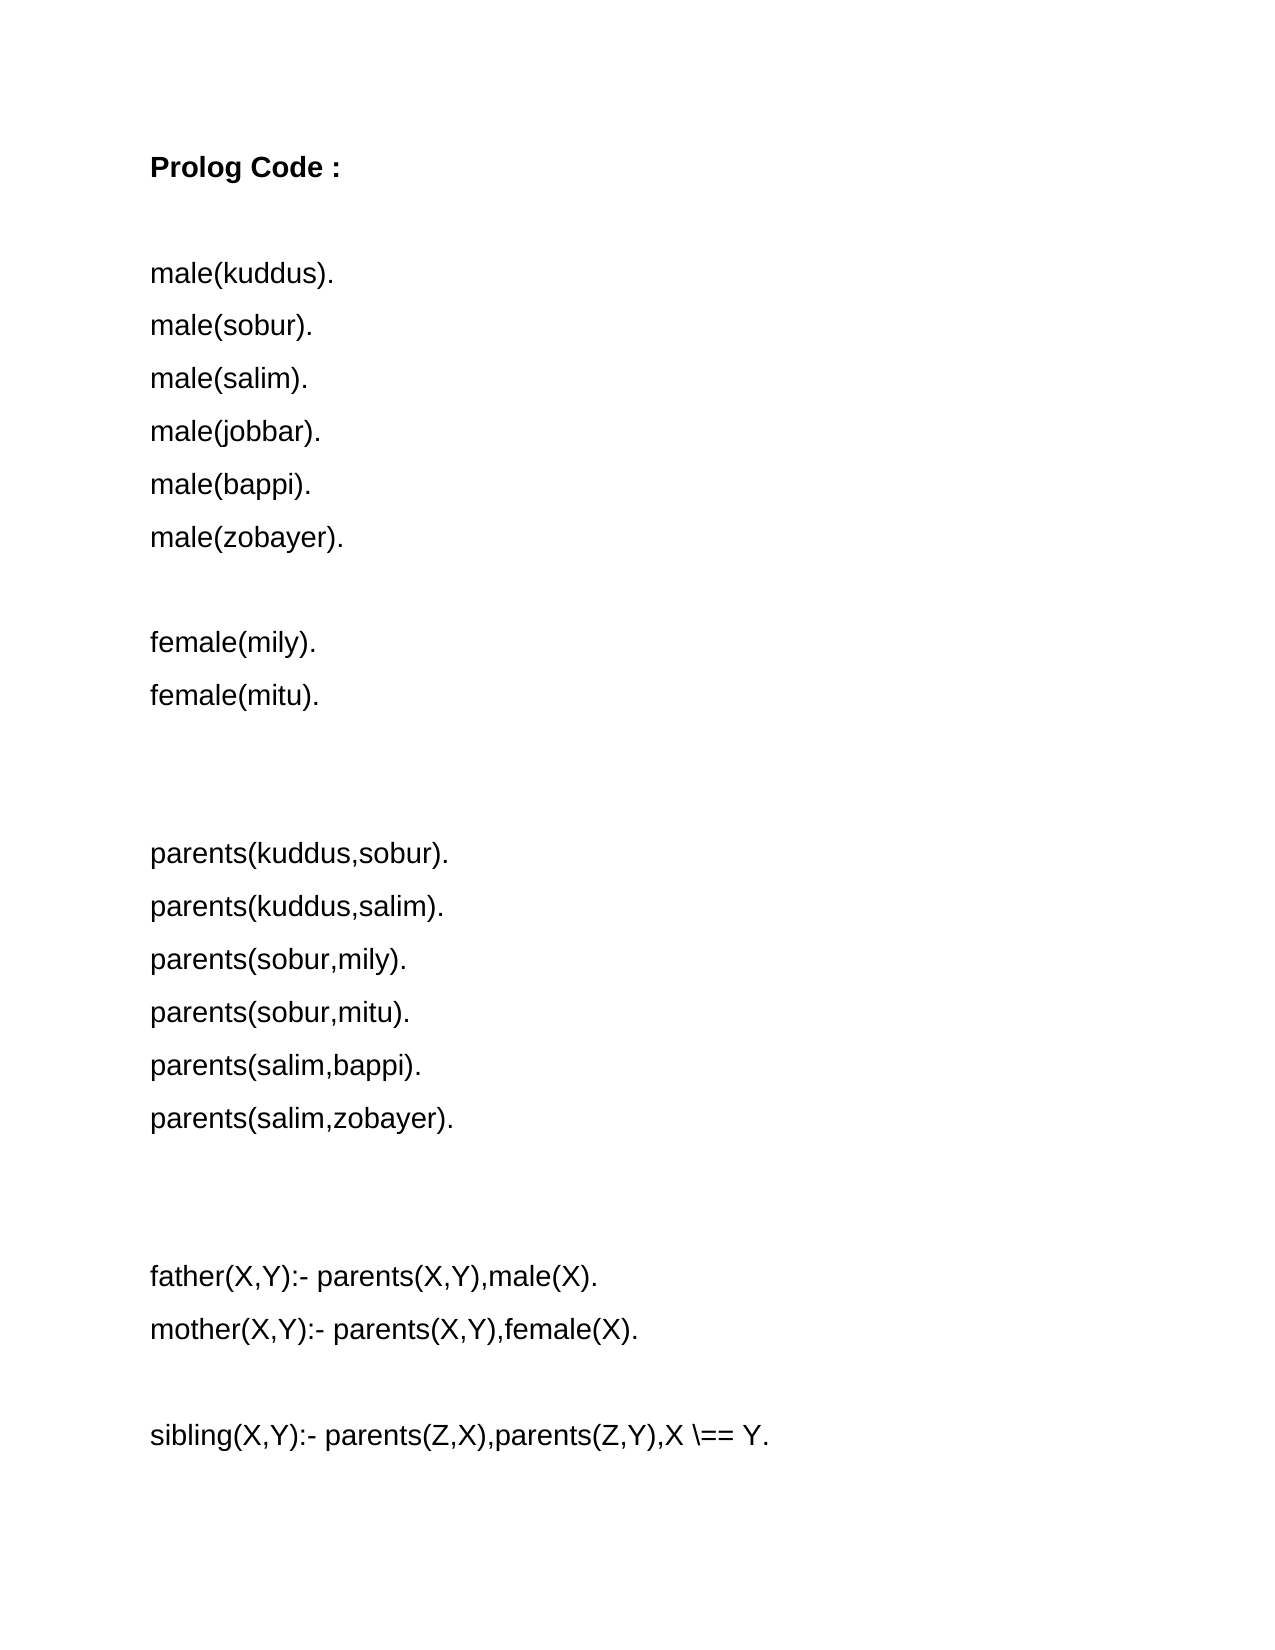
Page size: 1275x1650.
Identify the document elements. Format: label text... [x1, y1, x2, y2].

text parents(kuddus,sobur). [150, 837, 1125, 870]
text female(mitu). [150, 678, 1125, 712]
text parents(sobur,mily). [150, 942, 1125, 976]
text parents(kuddus,salim). [150, 889, 1125, 923]
text parents(salim,bappi). [150, 1048, 1125, 1081]
text parents(salim,zobayer). [150, 1101, 1125, 1134]
text mother(X,Y):- parents(X,Y),female(X). [150, 1312, 1125, 1345]
text father(X,Y):- parents(X,Y),male(X). [150, 1259, 1125, 1293]
text male(kuddus). [150, 256, 1125, 289]
text male(bappi). [150, 467, 1125, 500]
text sibling(X,Y):- parents(Z,X),parents(Z,Y),X \== Y. [150, 1417, 1125, 1451]
text male(sobur). [150, 308, 1125, 342]
text male(jobbar). [150, 414, 1125, 448]
text parents(sobur,mitu). [150, 995, 1125, 1028]
text female(mily). [150, 625, 1125, 659]
text male(salim). [150, 361, 1125, 395]
text Prolog Code : [150, 150, 1125, 183]
text male(zobayer). [150, 520, 1125, 553]
